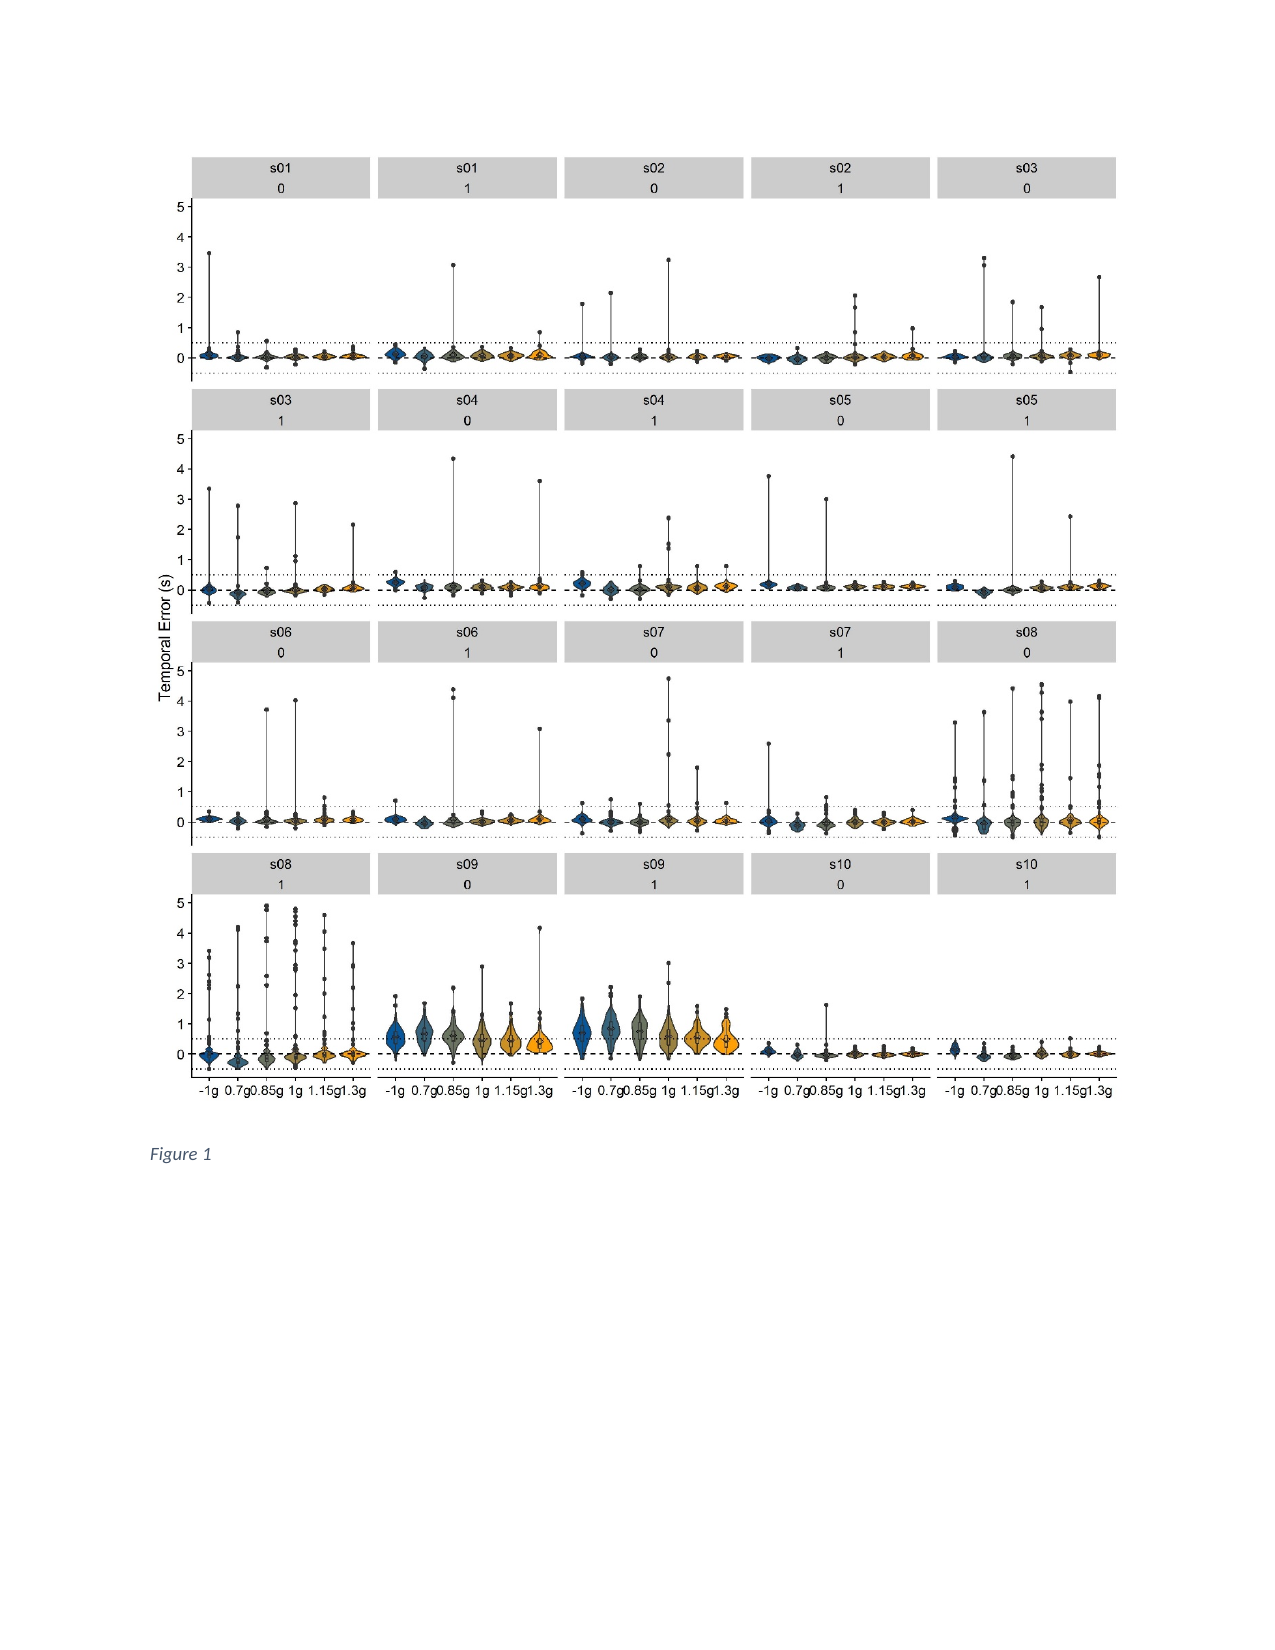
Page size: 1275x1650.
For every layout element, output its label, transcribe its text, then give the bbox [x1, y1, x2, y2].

picture [150, 150, 1124, 1124]
